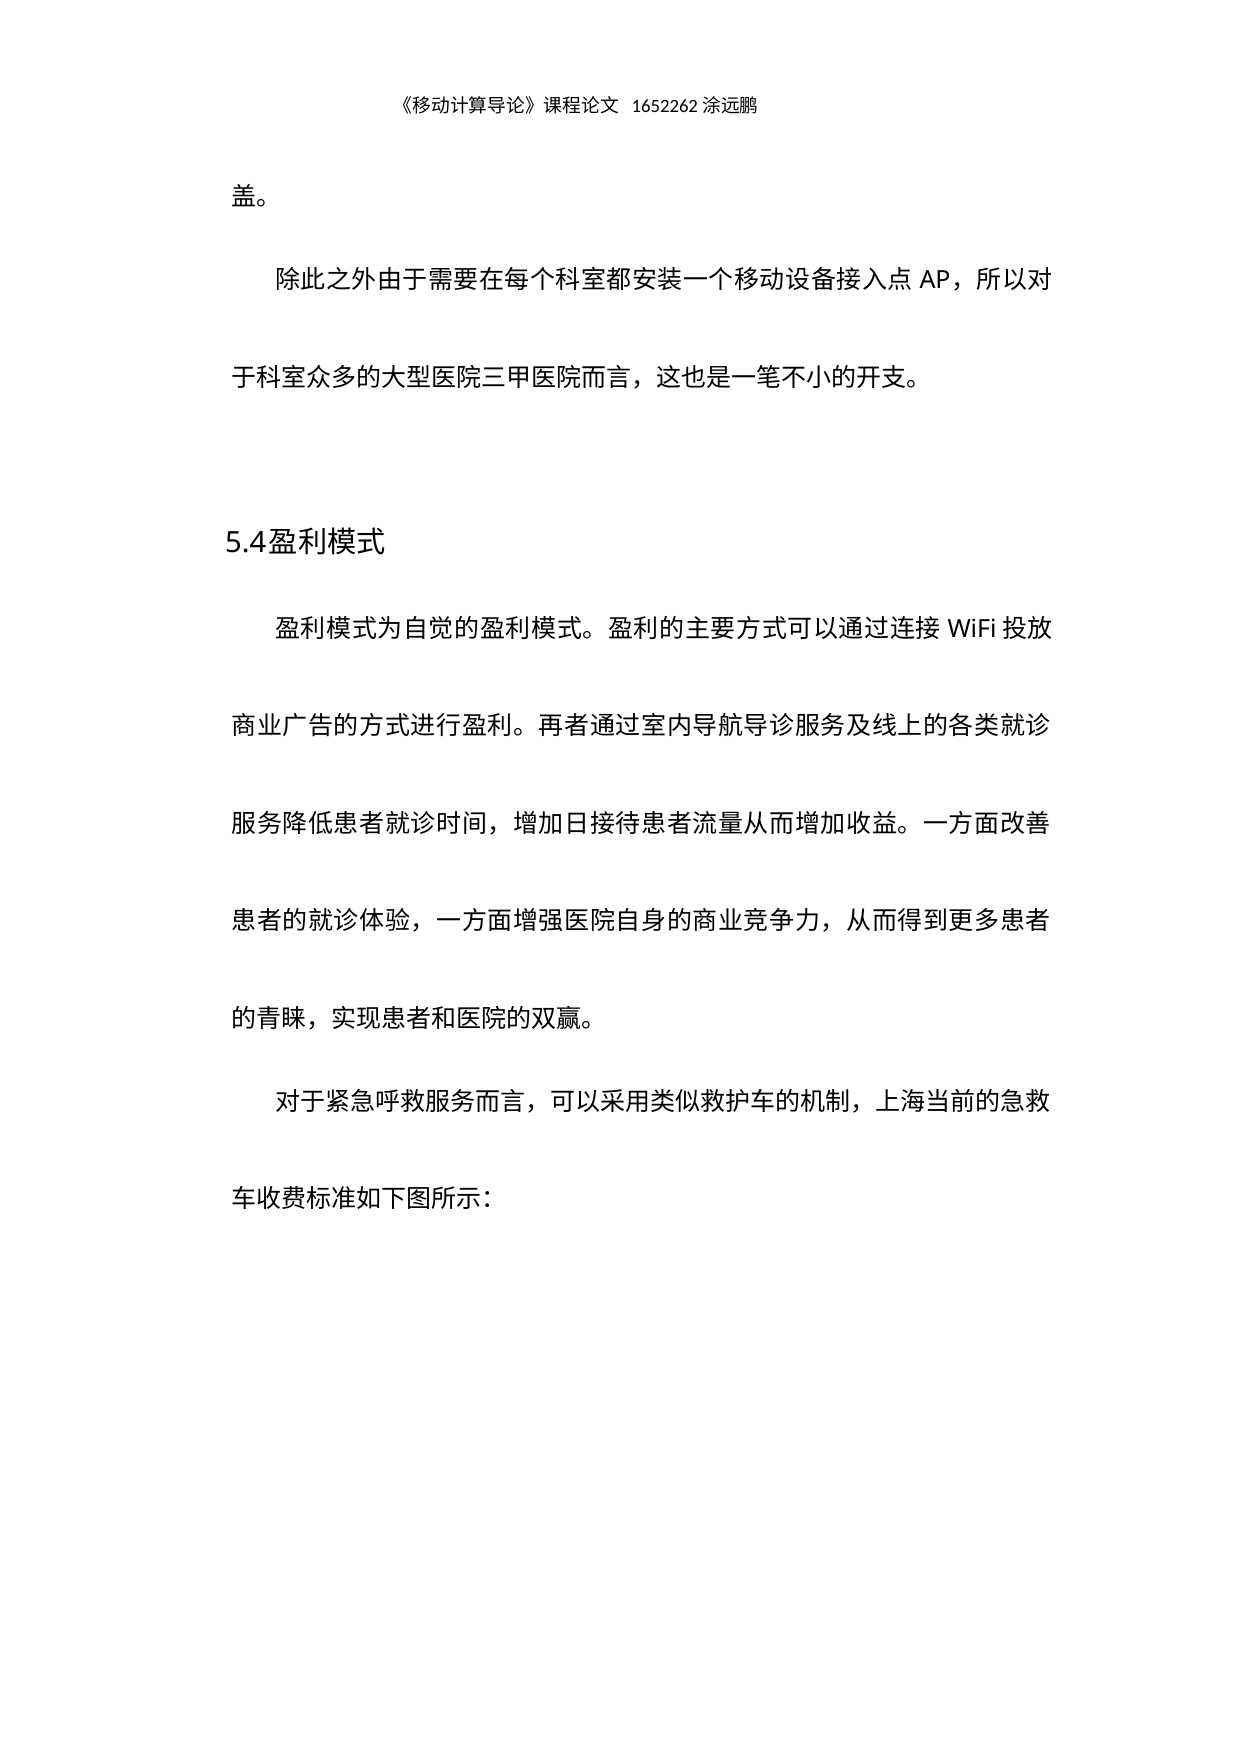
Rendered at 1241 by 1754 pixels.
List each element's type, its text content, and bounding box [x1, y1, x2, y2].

text 除此之外由于需要在每个科室都安装一个移动设备接入点AP，所以对于科室众多的大型医院三甲医院而言，这也是一笔不小的开支。 [231, 245, 1053, 408]
list 盈利模式 [225, 508, 1053, 573]
text 盈利模式为自觉的盈利模式。盈利的主要方式可以通过连接WiFi投放商业广告的方式进行盈利。再者通过室内导航导诊服务及线上的各类就诊服务降低患者就诊时间，增加日接待患者流量从而增加收益。一方面改善患者的就诊体验，一方面增强医院自身的商业竞争力，从而得到更多患者的青睐，实现患者和医院的双赢。 [231, 594, 1053, 1049]
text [231, 162, 1053, 227]
text 对于紧急呼救服务而言，可以采用类似救护车的机制，上海当前的急救车收费标准如下图所示： [231, 1067, 1053, 1229]
